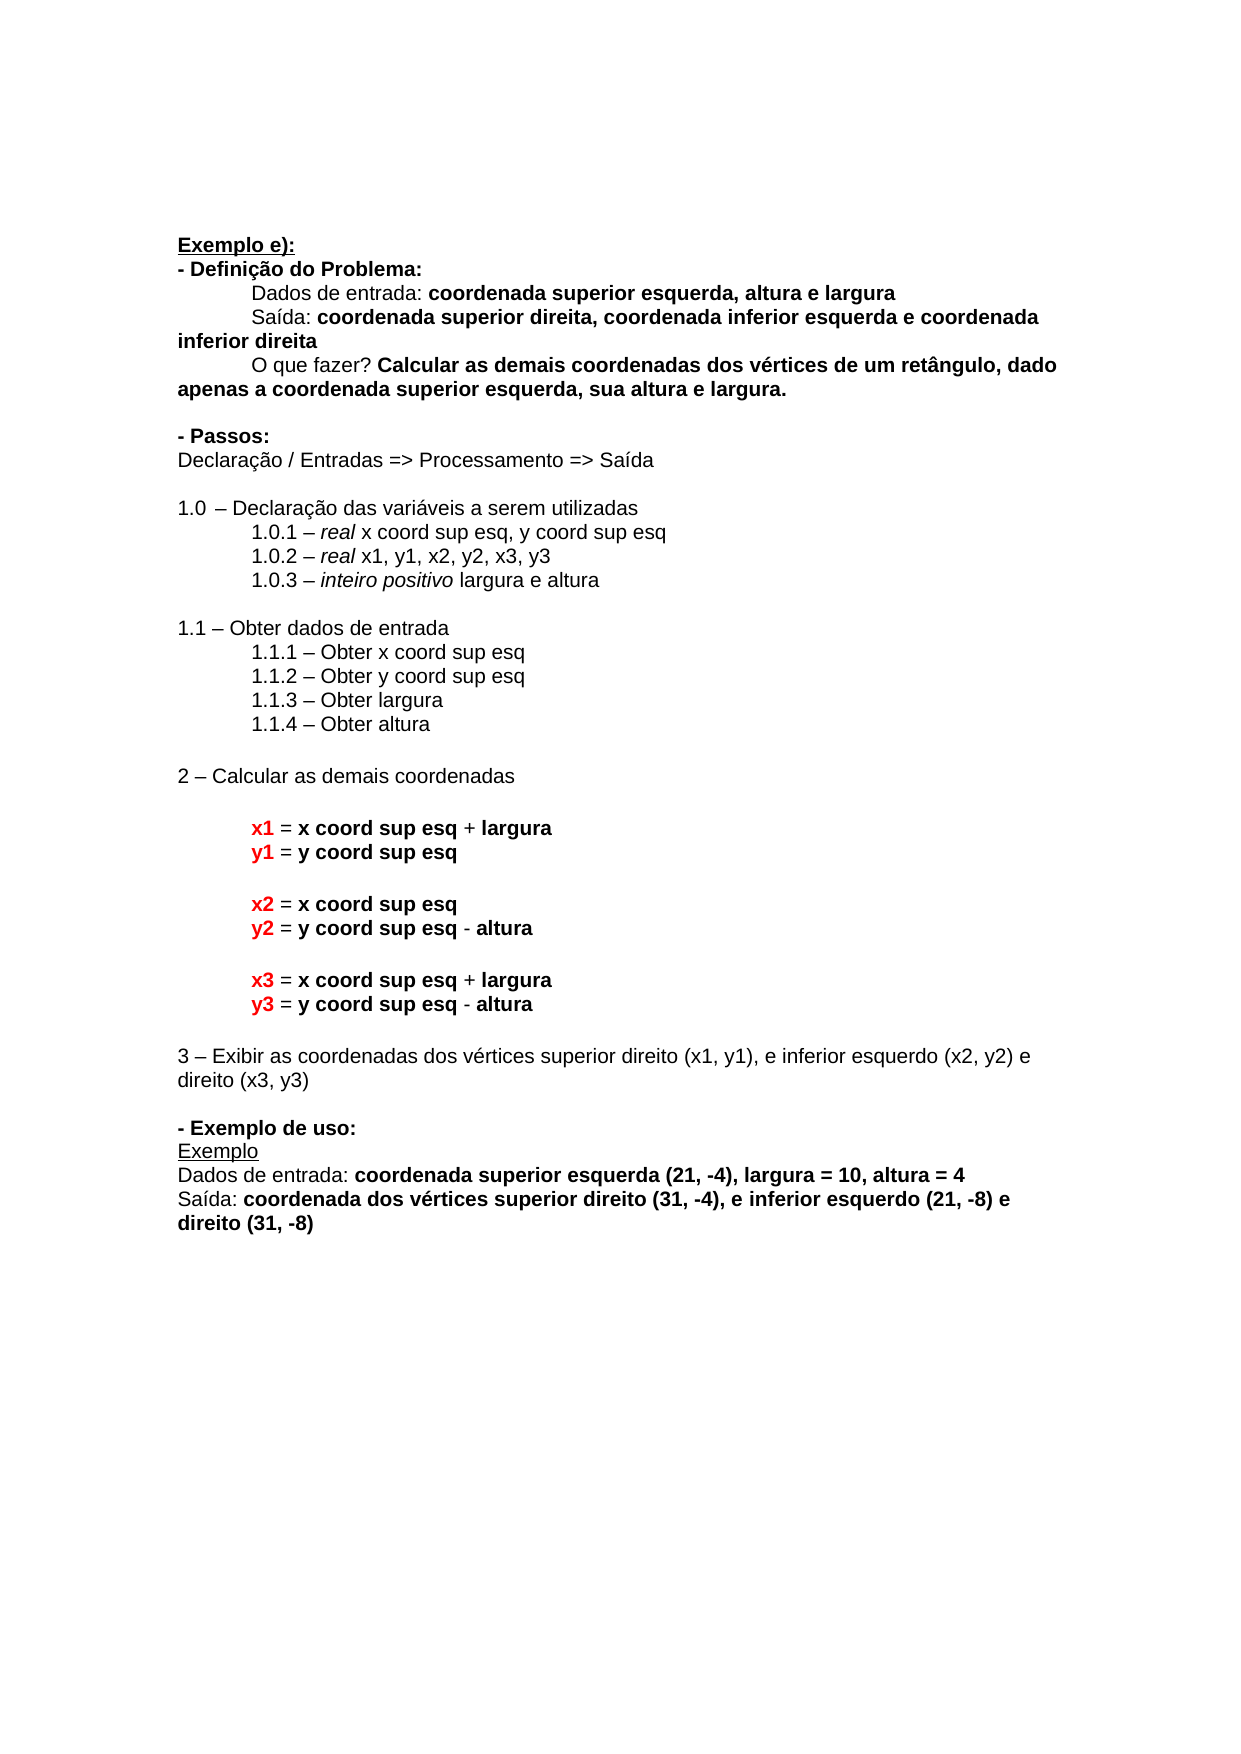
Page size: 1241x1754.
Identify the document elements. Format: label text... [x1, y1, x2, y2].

text O que fazer? Calcular as demais coordenadas dos vértices de um retângulo, dado apenas a coordenada superior esquerda, sua altura e largura. [177, 352, 1063, 400]
text 1.1.1 – Obter x coord sup esq [251, 640, 1063, 664]
text 1.1.2 – Obter y coord sup esq [251, 664, 1063, 688]
text 1.1.3 – Obter largura [251, 688, 1063, 712]
text 1.0.3 – inteiro positivo largura e altura [251, 568, 1063, 592]
text x2 = x coord sup esq [177, 892, 1063, 916]
text y3 = y coord sup esq - altura [177, 992, 1063, 1016]
text 1.1 – Obter dados de entrada [177, 616, 1063, 640]
text x3 = x coord sup esq + largura [177, 968, 1063, 992]
text 1.1.4 – Obter altura [251, 712, 1063, 736]
text y1 = y coord sup esq [177, 840, 1063, 864]
text y2 = y coord sup esq - altura [177, 916, 1063, 939]
text 1.0.1 – real x coord sup esq, y coord sup esq [251, 520, 1063, 544]
text x1 = x coord sup esq + largura [177, 816, 1063, 840]
text 2 – Calcular as demais coordenadas [177, 764, 1063, 788]
text - Passos: [177, 424, 1063, 448]
text Exemplo e): [177, 233, 1063, 257]
text Dados de entrada: coordenada superior esquerda (21, -4), largura = 10, altura = 4 Saída: coordenada dos vértices superior direito (31, -4), e inferior esquerdo (21, -8) e direito (31, -8) [177, 1163, 1063, 1235]
text - Definição do Problema: [177, 257, 1063, 281]
list – Declaração das variáveis a serem utilizadas [177, 496, 1063, 520]
text - Exemplo de uso: [177, 1115, 1063, 1139]
text 3 – Exibir as coordenadas dos vértices superior direito (x1, y1), e inferior esquerdo (x2, y2) e direito (x3, y3) [177, 1043, 1063, 1091]
text Declaração / Entradas => Processamento => Saída [177, 448, 1063, 472]
text Dados de entrada: coordenada superior esquerda, altura e largura [177, 281, 1063, 304]
text Exemplo [177, 1139, 1063, 1163]
text 1.0.2 – real x1, y1, x2, y2, x3, y3 [251, 544, 1063, 568]
text Saída: coordenada superior direita, coordenada inferior esquerda e coordenada inferior direita [177, 304, 1063, 352]
